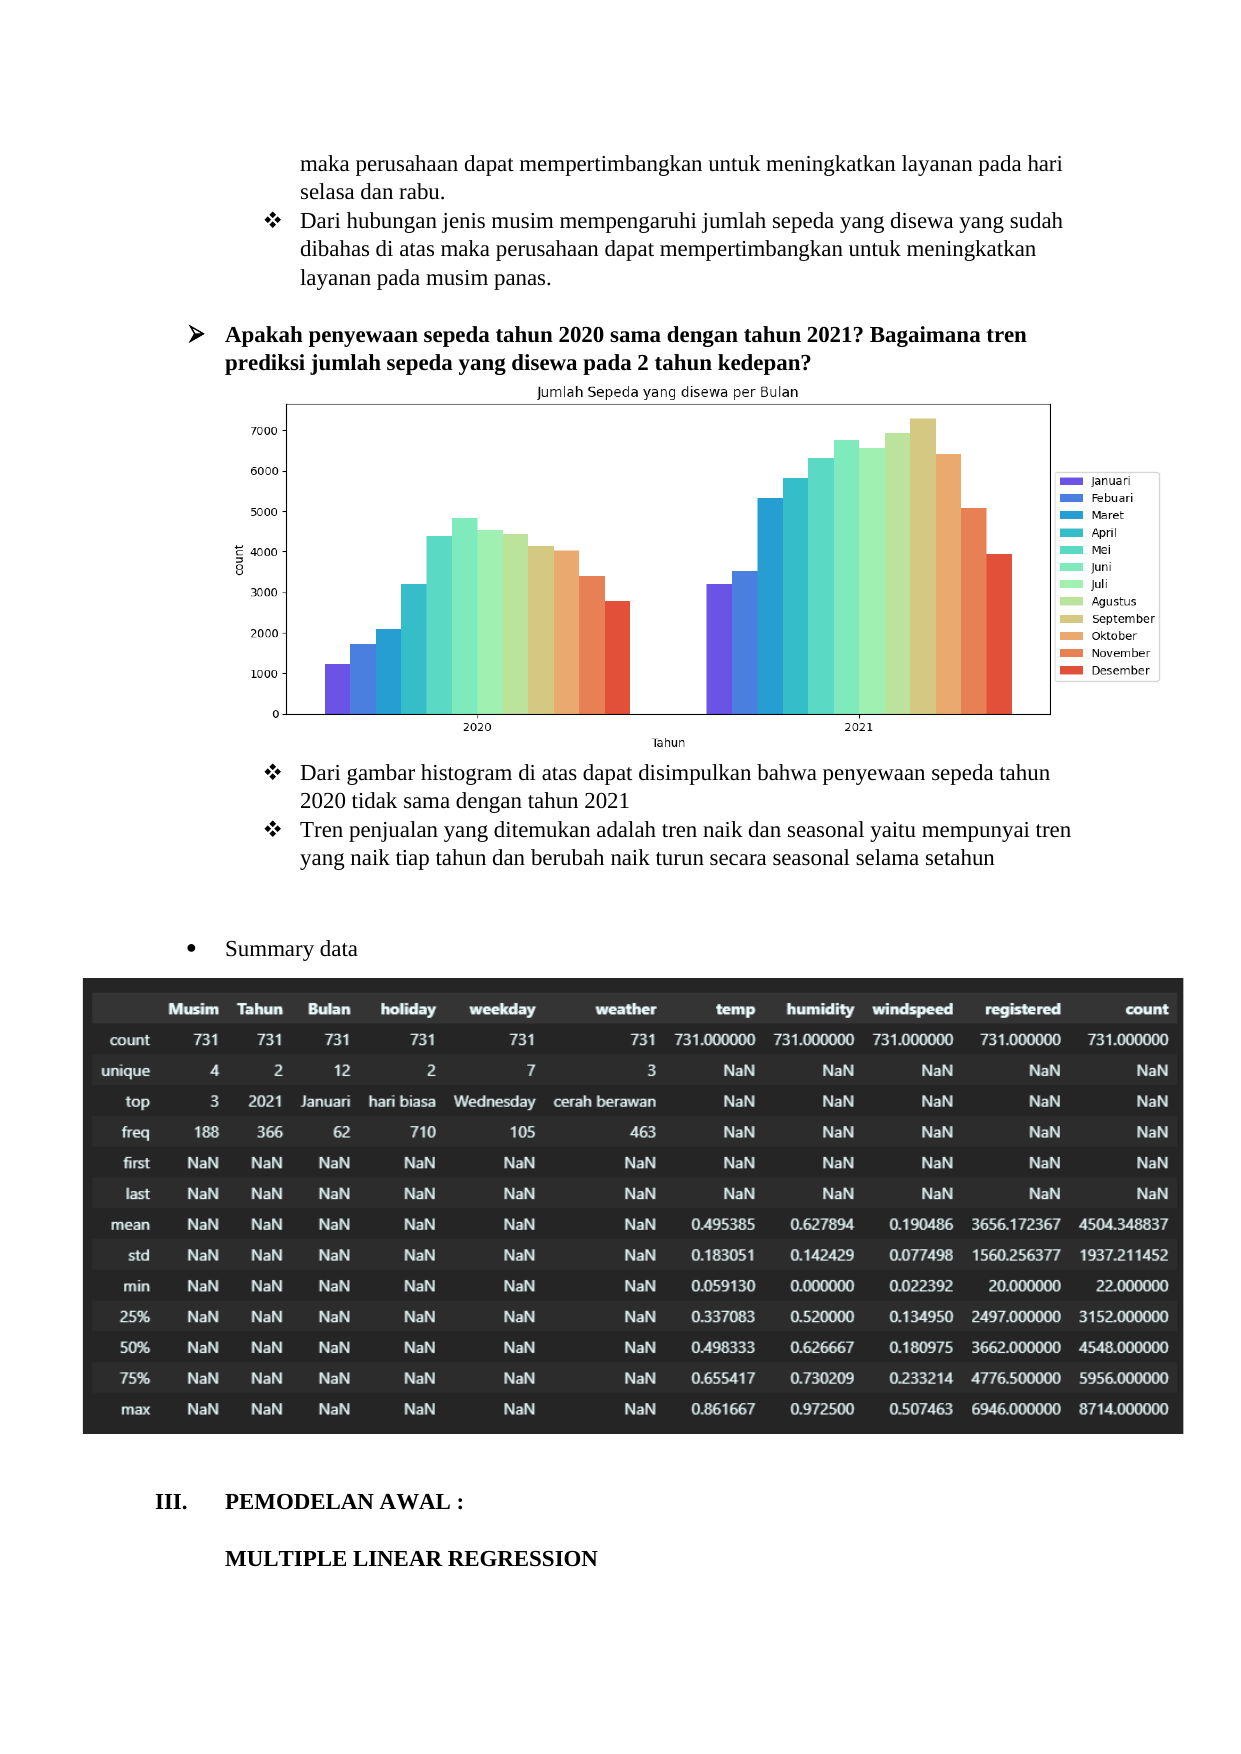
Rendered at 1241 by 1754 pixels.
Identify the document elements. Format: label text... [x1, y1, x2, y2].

list Tren penjualan yang ditemukan adalah tren naik dan seasonal yaitu mempunyai tren yang naik tiap tahun dan berubah naik turun secara seasonal selama setahun [262, 816, 1090, 871]
list Apakah penyewaan sepeda tahun 2020 sama dengan tahun 2021? Bagaimana tren prediksi jumlah sepeda yang disewa pada 2 tahun kedepan? [187, 321, 1090, 375]
picture [82, 978, 1184, 1434]
list Dari gambar histogram di atas dapat disimpulkan bahwa penyewaan sepeda tahun 2020 tidak sama dengan tahun 2021 [262, 759, 1090, 814]
list MULTIPLE LINEAR REGRESSION [225, 1544, 1090, 1571]
list Dari hubungan jenis musim mempengaruhi jumlah sepeda yang disewa yang sudah dibahas di atas maka perusahaan dapat mempertimbangkan untuk meningkatkan layanan pada musim panas. [262, 207, 1090, 290]
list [262, 150, 1090, 205]
picture [225, 377, 1166, 757]
list PEMODELAN AWAL : [187, 1488, 1090, 1514]
list Summary data [187, 935, 1090, 961]
